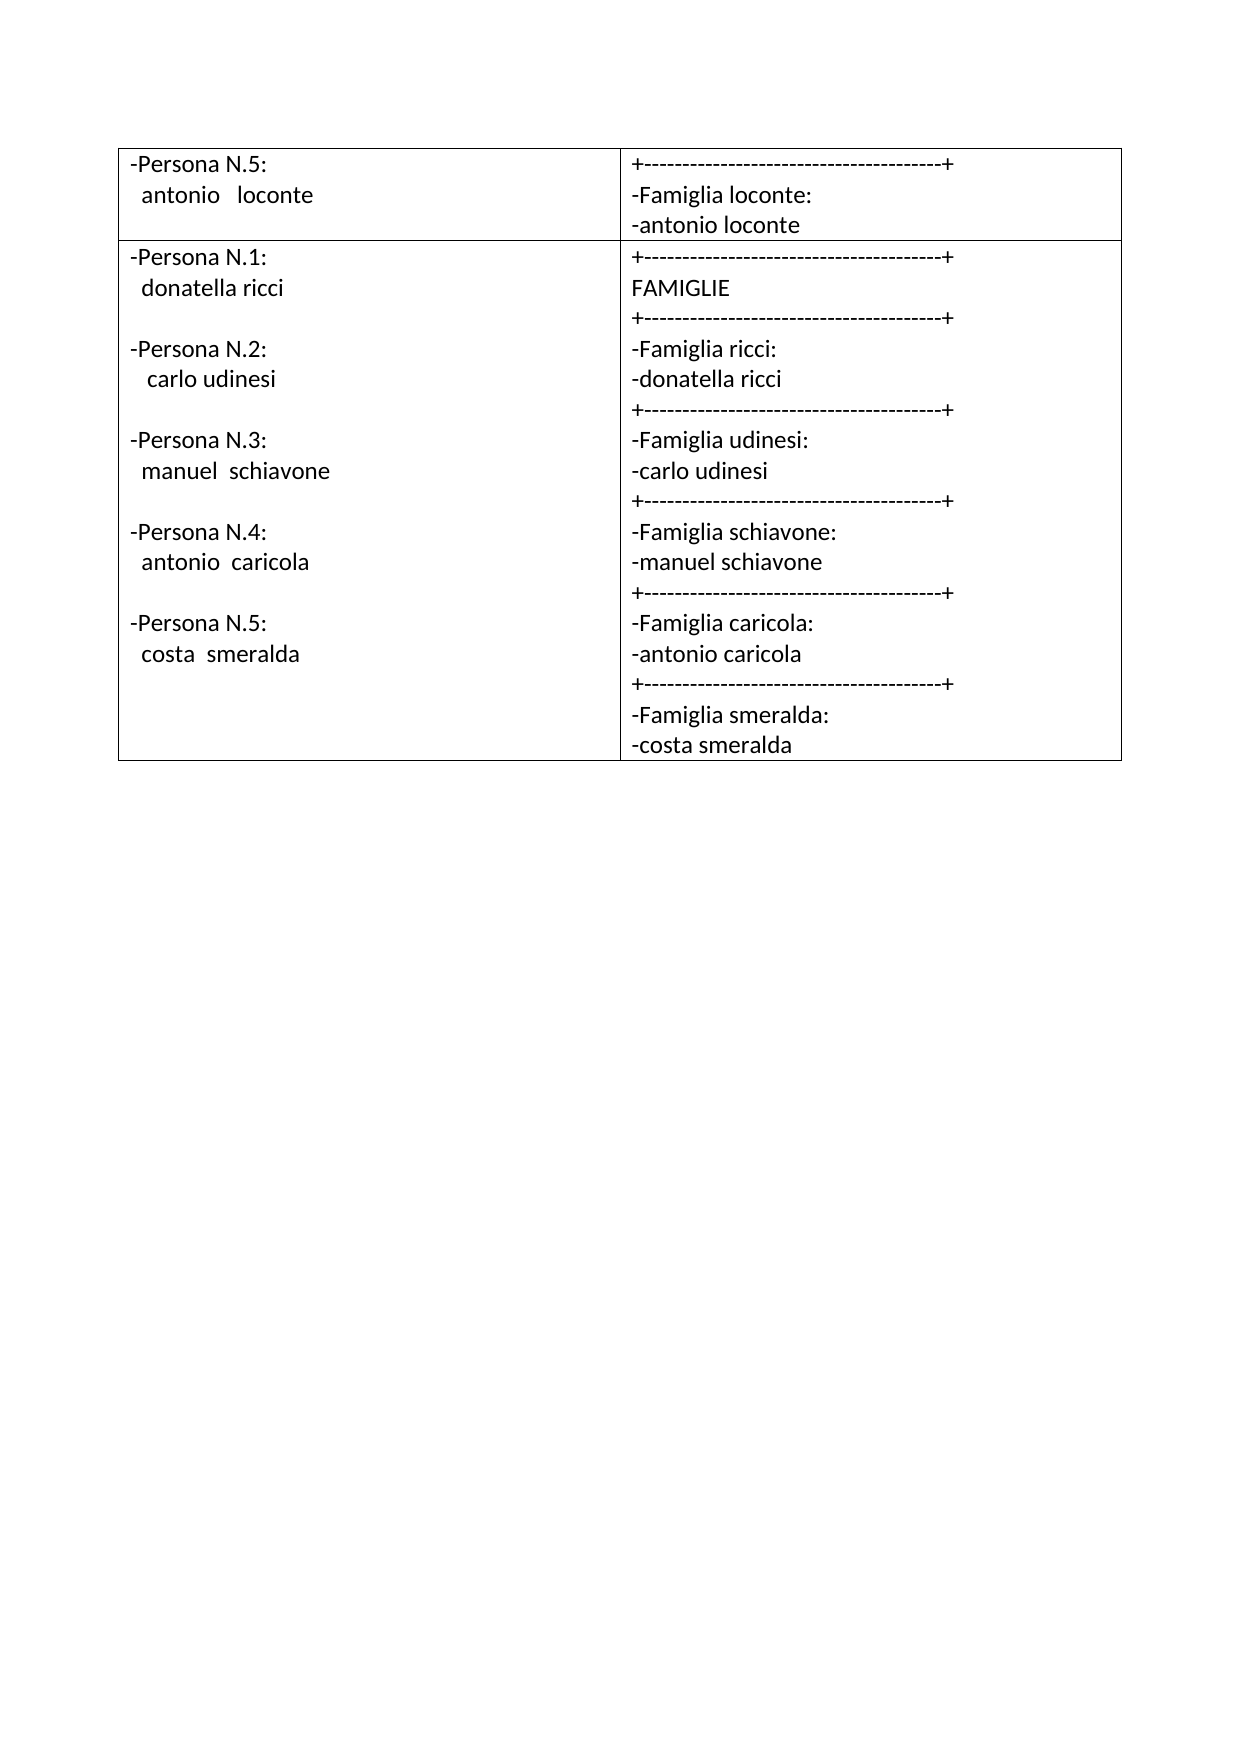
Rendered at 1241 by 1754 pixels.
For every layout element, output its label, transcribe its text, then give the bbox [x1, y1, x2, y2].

table_cell -Persona N.1: donatella ricci -Persona N.2: carlo udinesi -Persona N.3: manuel schiavone -Persona N.4: antonio caricola -Persona N.5: costa smeralda [119, 241, 620, 760]
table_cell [621, 149, 1121, 240]
table_cell +---------------------------------------+ FAMIGLIE +---------------------------------------+ -Famiglia ricci: -donatella ricci +---------------------------------------+ -Famiglia udinesi: -carlo udinesi +---------------------------------------+ -Famiglia schiavone: -manuel schiavone +---------------------------------------+ -Famiglia caricola: -antonio caricola +---------------------------------------+ -Famiglia smeralda: -costa smeralda [621, 241, 1121, 760]
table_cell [119, 149, 620, 240]
